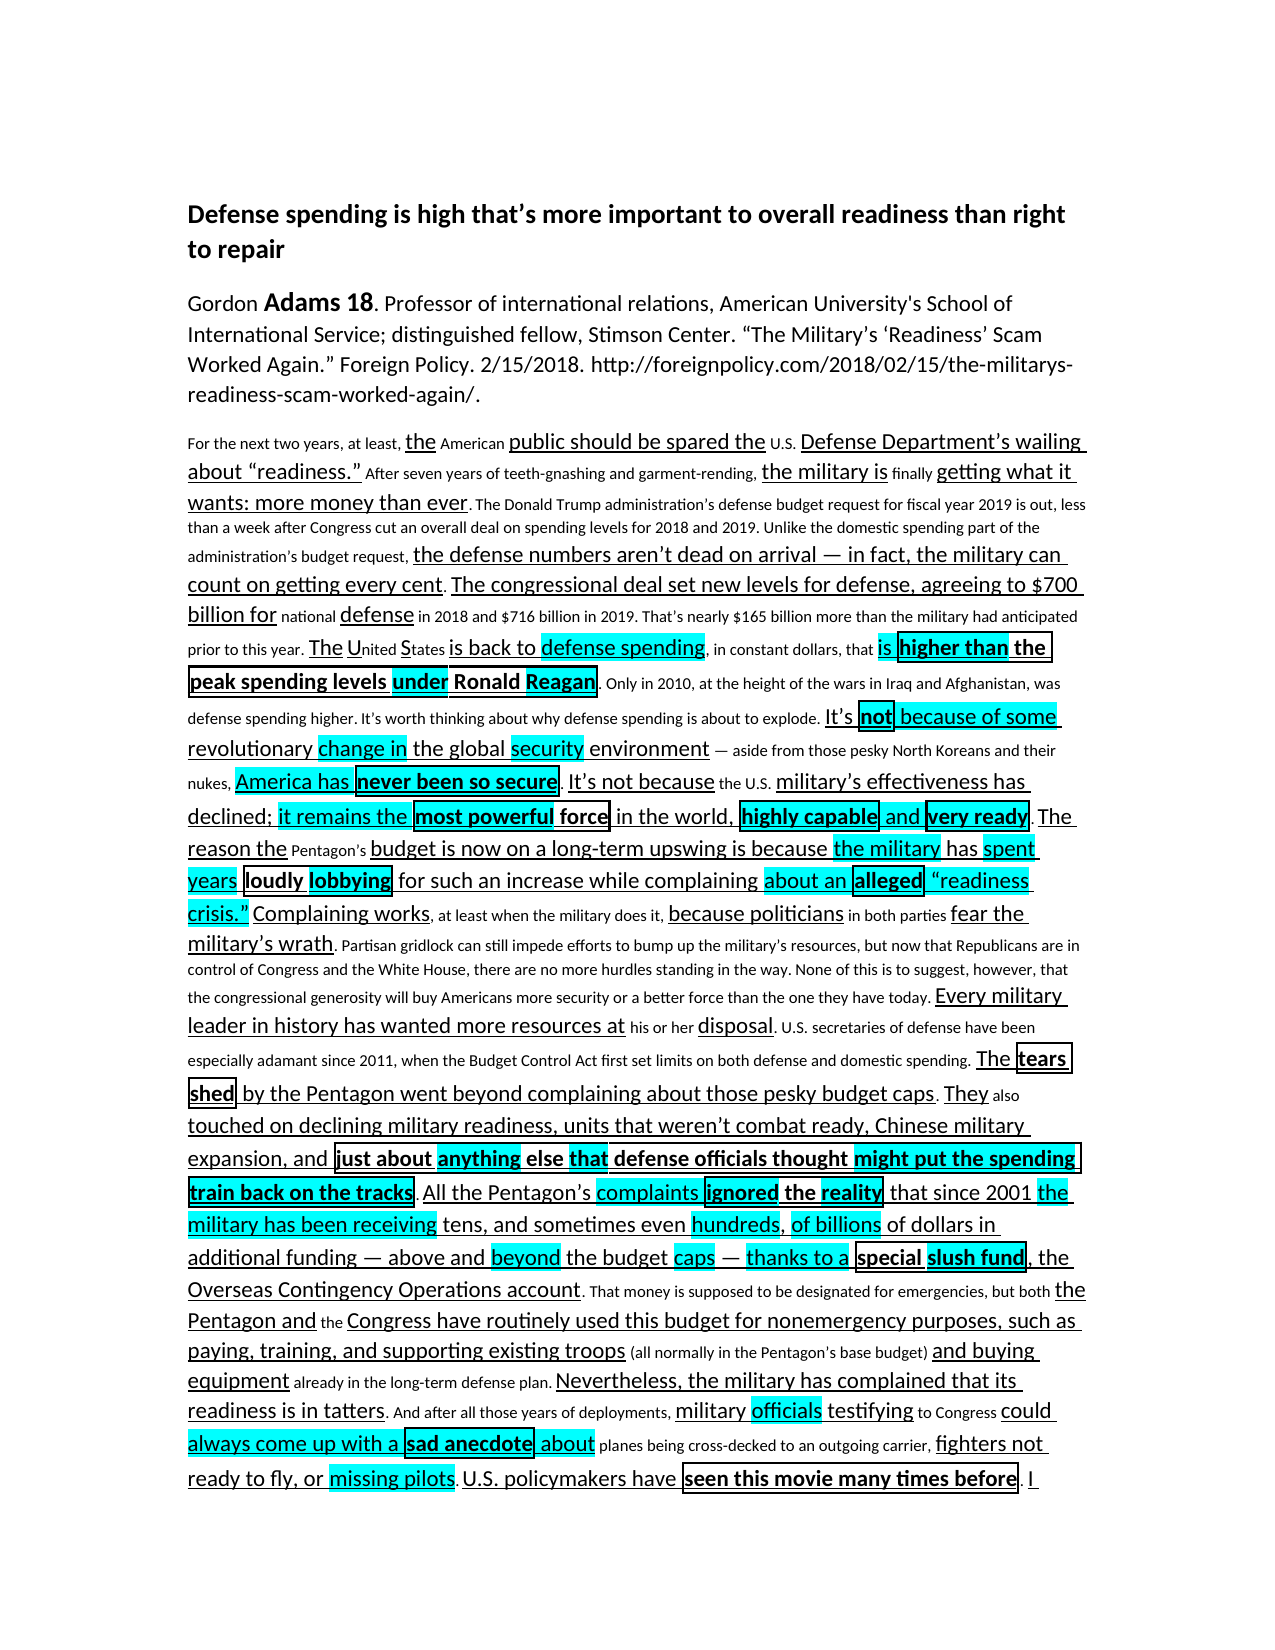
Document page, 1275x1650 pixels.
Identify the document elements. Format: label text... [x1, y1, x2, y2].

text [187, 427, 1087, 1494]
text Gordon Adams 18. Professor of international relations, American University's School of International Service; distinguished fellow, Stimson Center. “The Military’s ‘Readiness’ Scam Worked Again.” Foreign Policy. 2/15/2018. http://foreignpolicy.com/2018/02/15/the-militarys-readiness-scam-worked-again/. [187, 285, 1087, 408]
text Defense spending is high that’s more important to overall readiness than right to repair [187, 197, 1087, 266]
